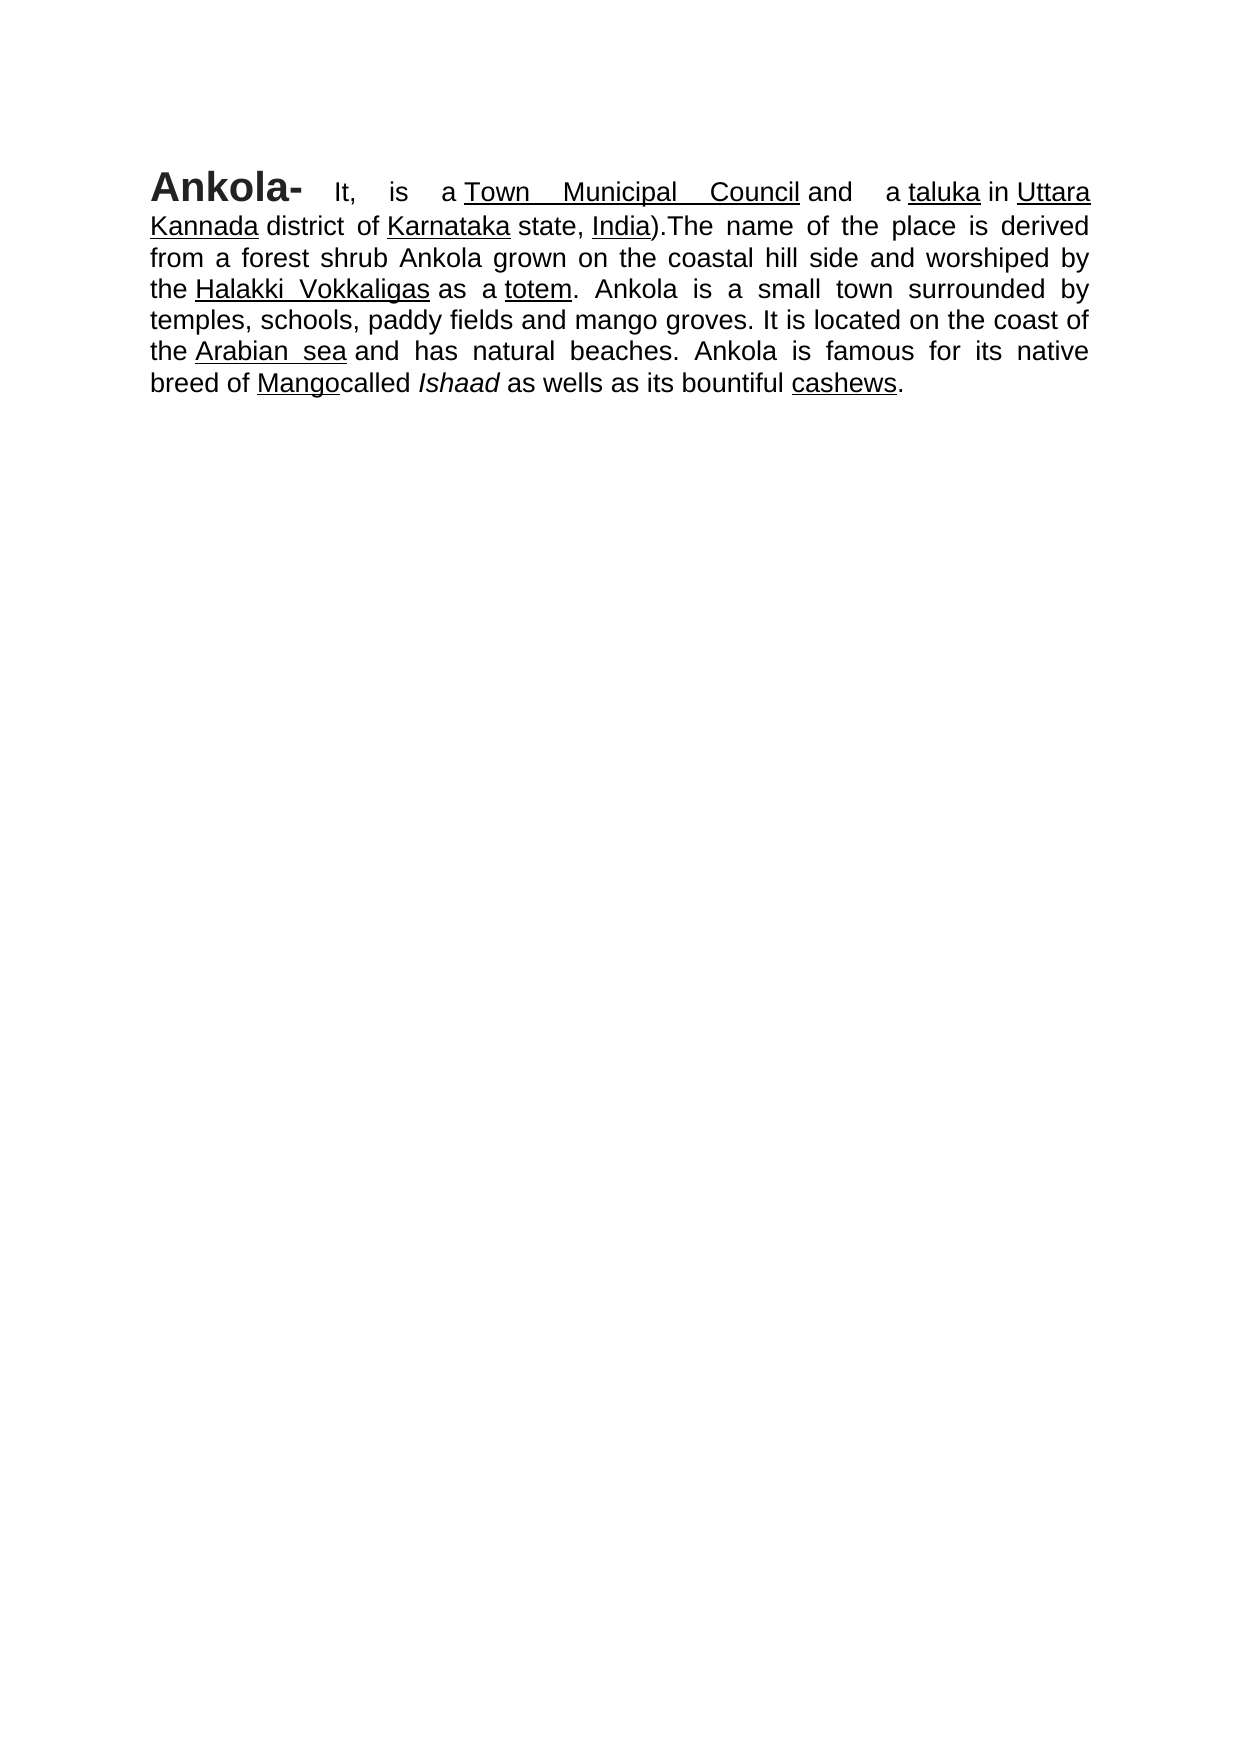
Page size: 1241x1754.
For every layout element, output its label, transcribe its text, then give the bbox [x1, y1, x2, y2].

text Ankola- It, is a Town Municipal Council and a taluka in Uttara Kannada district of Karnataka state, India).The name of the place is derived from a forest shrub Ankola grown on the coastal hill side and worshiped by the Halakki Vokkaligas as a totem. Ankola is a small town surrounded by temples, schools, paddy fields and mango groves. It is located on the coast of the Arabian sea and has natural beaches. Ankola is famous for its native breed of Mangocalled Ishaad as wells as its bountiful cashews. [150, 162, 1090, 398]
